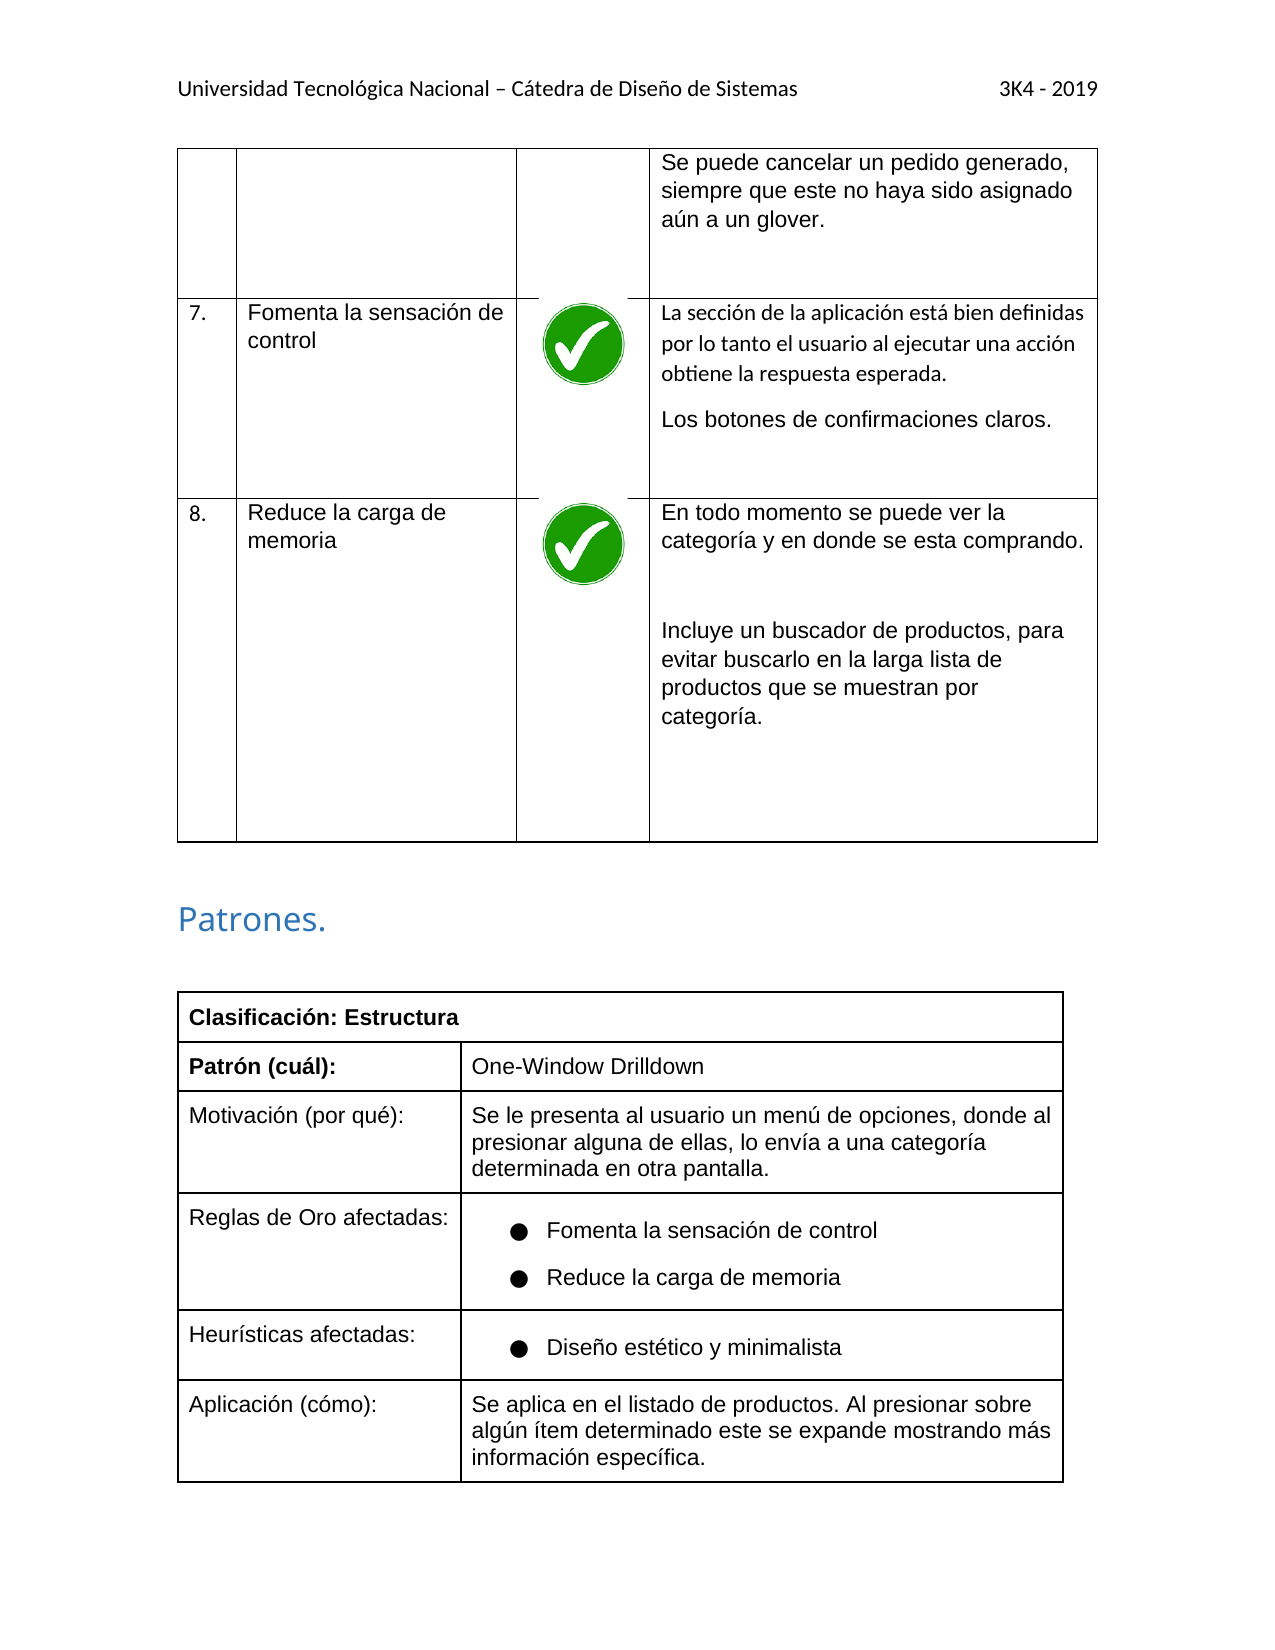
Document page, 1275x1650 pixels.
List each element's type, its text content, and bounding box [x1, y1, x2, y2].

table_cell Patrón (cuál): [179, 1043, 460, 1090]
table_cell Heurísticas afectadas: [179, 1311, 460, 1378]
table_cell Reglas de Oro afectadas: [179, 1194, 460, 1309]
picture [538, 498, 628, 588]
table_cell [237, 149, 516, 297]
table_cell En todo momento se puede ver la categoría y en donde se esta comprando. Incluye un buscador de productos, para evitar buscarlo en la larga lista de productos que se muestran por categoría. [650, 499, 1097, 841]
table_cell La sección de la aplicación está bien definidas por lo tanto el usuario al ejecutar una acción obtiene la respuesta esperada. Los botones de confirmaciones claros. [650, 299, 1097, 498]
table_cell Fomenta la sensación de control Reduce la carga de memoria [462, 1194, 1062, 1309]
table_cell Se le presenta al usuario un menú de opciones, donde al presionar alguna de ellas, lo envía a una categoría determinada en otra pantalla. [462, 1092, 1062, 1192]
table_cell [650, 149, 1097, 297]
table_cell Reduce la carga de memoria [237, 499, 516, 841]
table_cell 6. [178, 149, 236, 297]
table_cell Fomenta la sensación de control [237, 299, 516, 498]
table_cell Aplicación (cómo): [179, 1381, 460, 1481]
table_cell One-Window Drilldown [462, 1043, 1062, 1090]
subtitle Patrones. [177, 895, 1098, 941]
picture [538, 298, 628, 388]
table_header Clasificación: Estructura [179, 993, 1062, 1041]
table_cell 7. [178, 299, 236, 498]
table_cell 8. [178, 499, 236, 841]
table_cell [517, 499, 649, 841]
table_cell Diseño estético y minimalista [462, 1311, 1062, 1378]
table_cell [517, 299, 649, 498]
table_cell Se aplica en el listado de productos. Al presionar sobre algún ítem determinado este se expande mostrando más información específica. [462, 1381, 1062, 1481]
table_cell [517, 149, 649, 297]
table_cell Motivación (por qué): [179, 1092, 460, 1192]
